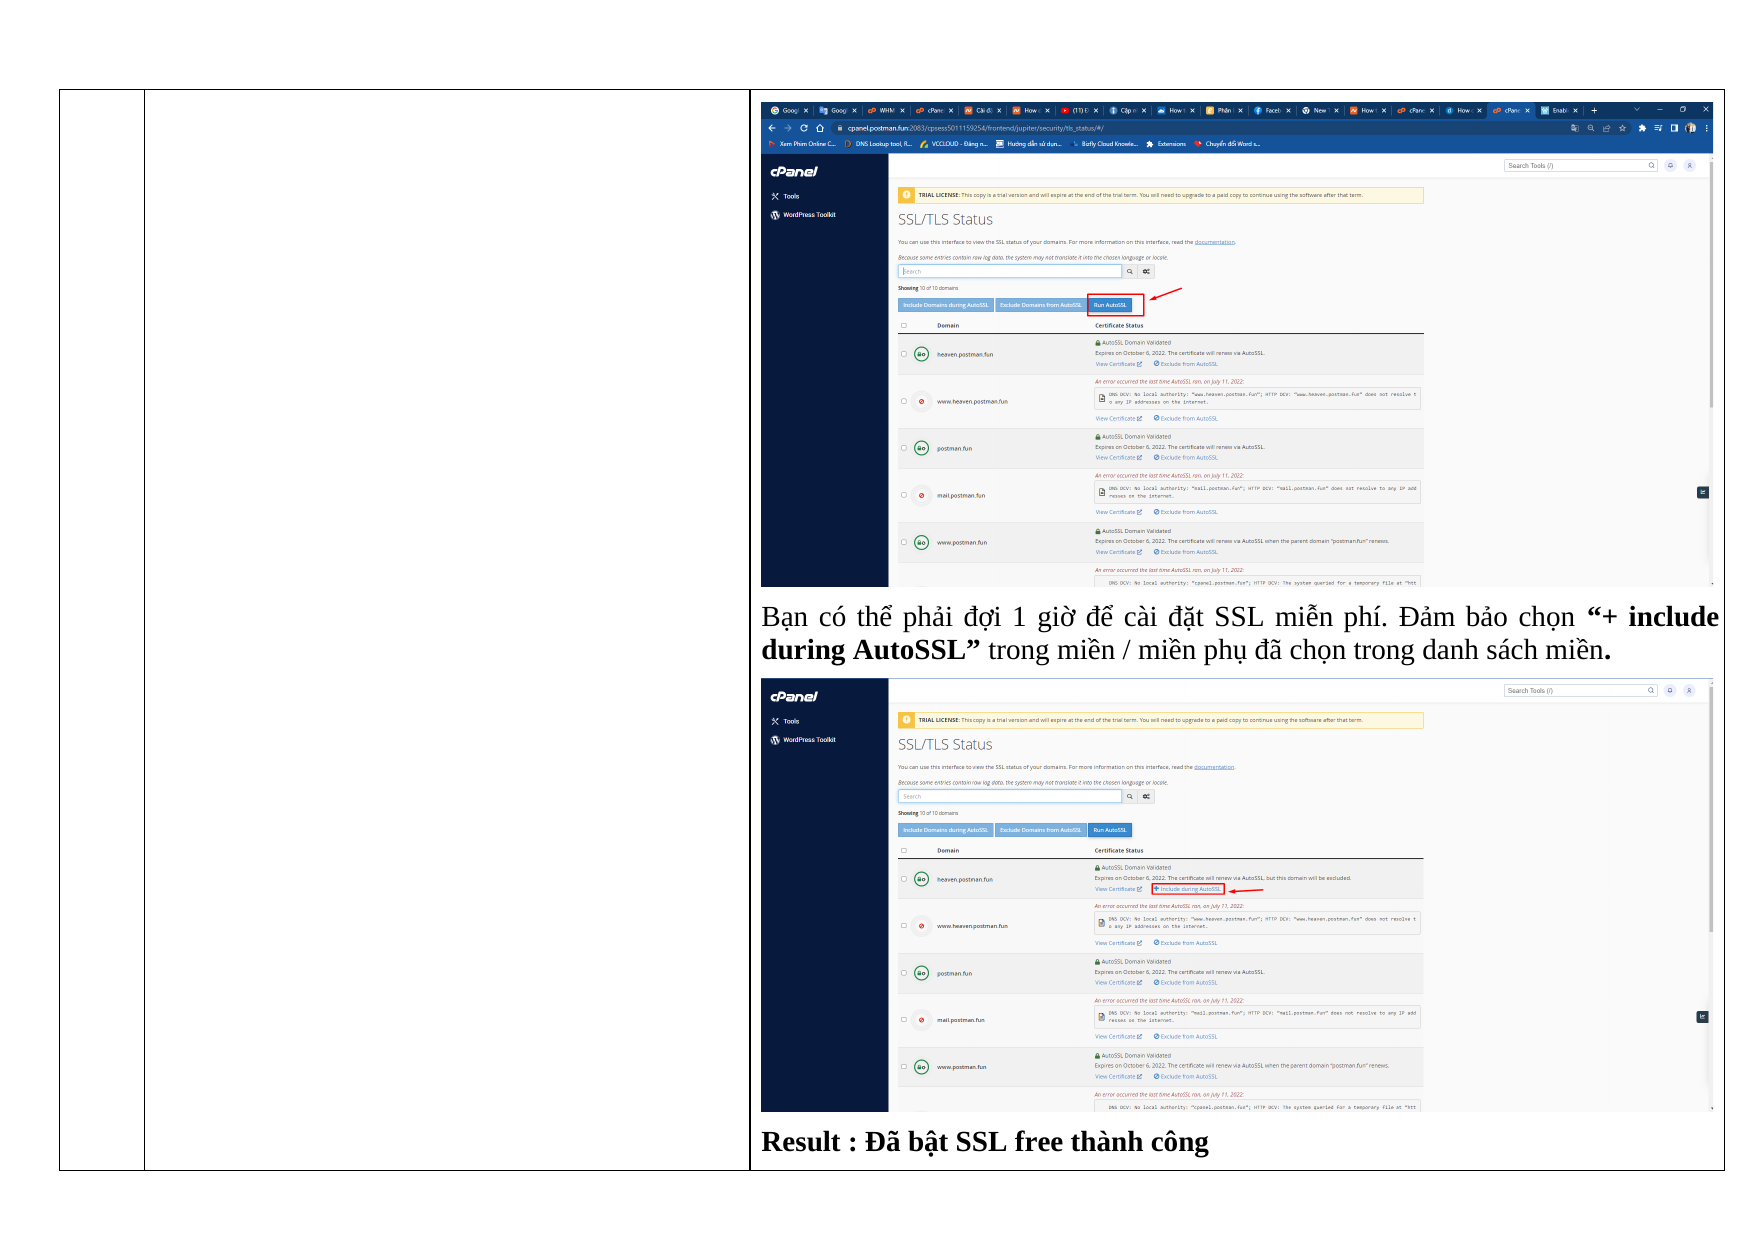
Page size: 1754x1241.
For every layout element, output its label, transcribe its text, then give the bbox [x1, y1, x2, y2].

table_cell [751, 90, 1724, 1170]
table_cell 1 [60, 90, 144, 1170]
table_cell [145, 90, 749, 1170]
picture [761, 102, 1714, 587]
picture [761, 678, 1714, 1112]
